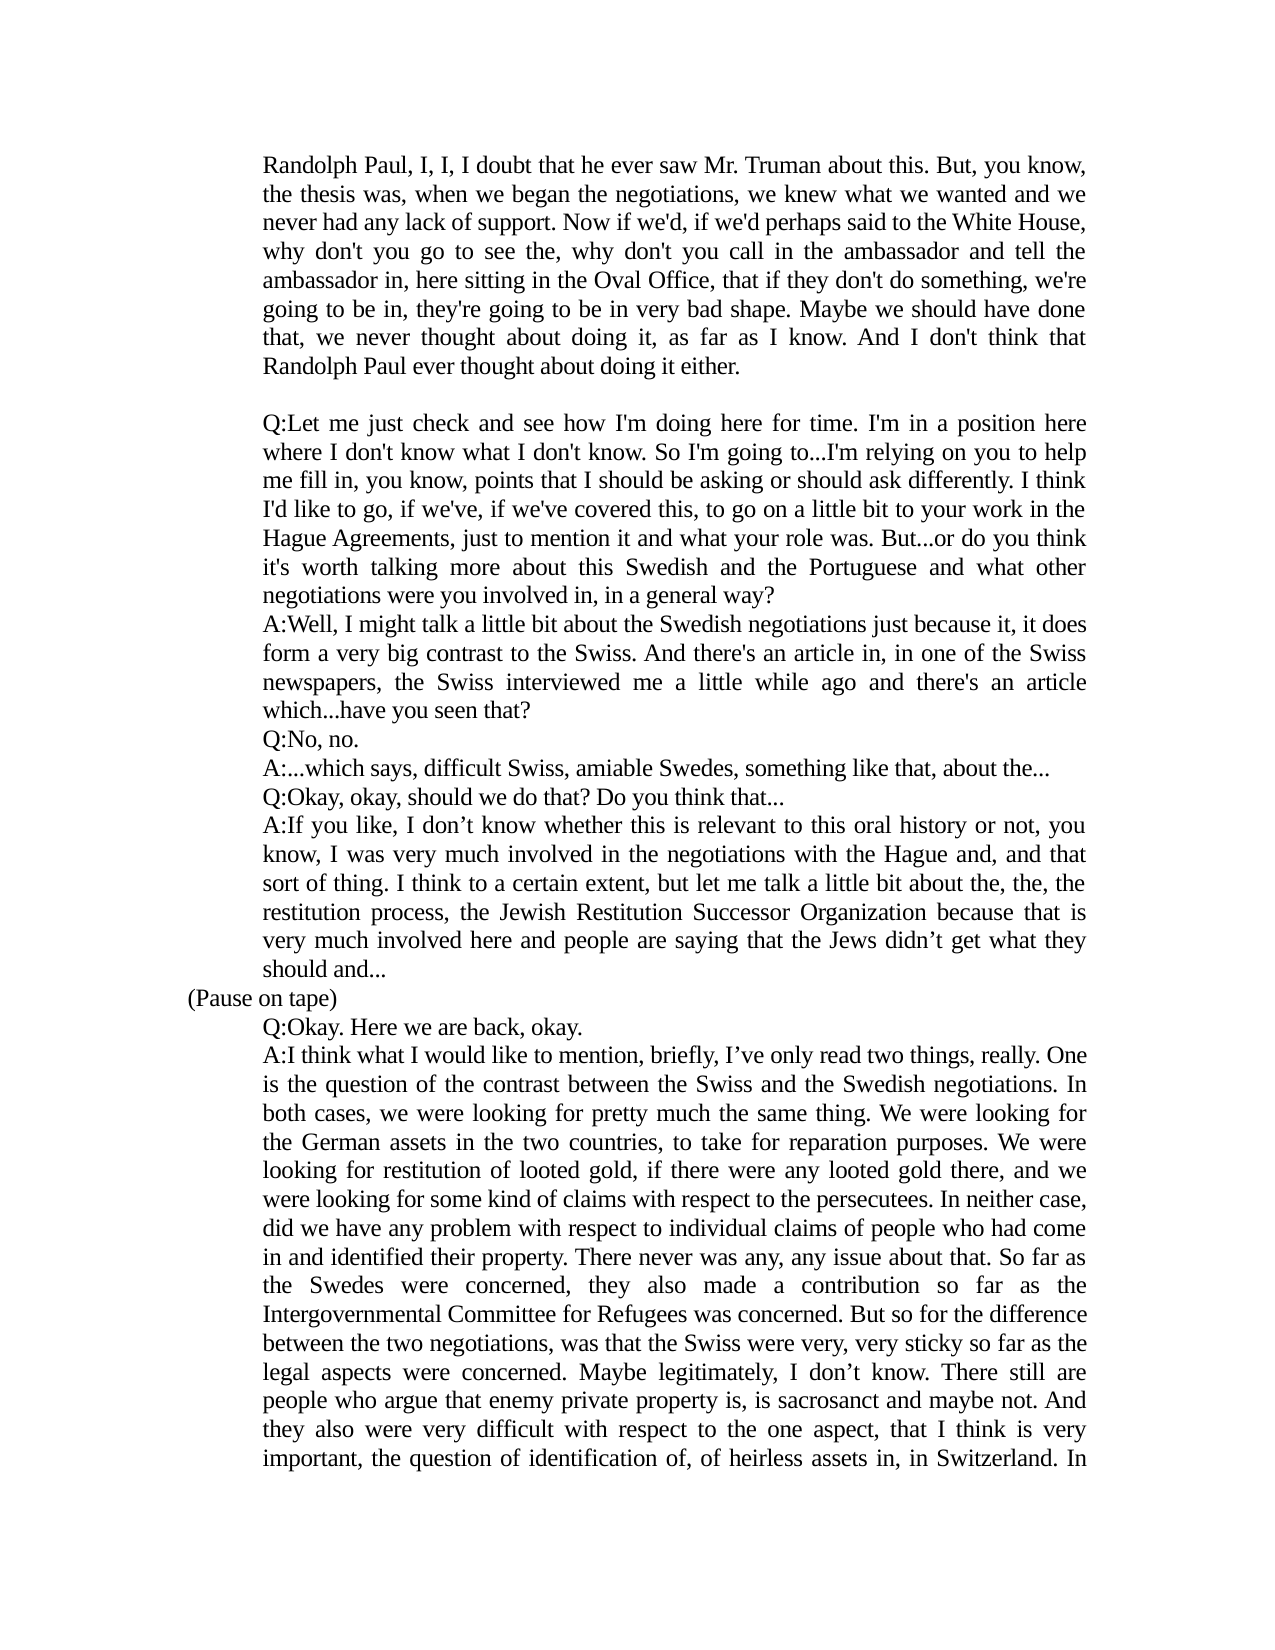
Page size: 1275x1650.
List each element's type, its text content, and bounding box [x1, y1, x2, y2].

text Q:Okay. Here we are back, okay. [262, 1214, 1087, 1242]
text Q:Let me just check and see how I'm doing here for time. I'm in a position here where I don't know what I don't know. So I'm going to...I'm relying on you to help me fill in, you know, points that I should be asking or should ask differently. I think I'd like to go, if we've, if we've covered this, to go on a little bit to your work in the Hague Agreements, just to mention it and what your role was. But...or do you think it's worth talking more about this Swedish and the Portuguese and what other negotiations were you involved in, in a general way? [262, 610, 1087, 811]
text (Pause on tape) [187, 1185, 1087, 1214]
text A:If you like, I don’t know whether this is relevant to this oral history or not, you know, I was very much involved in the negotiations with the Hague and, and that sort of thing. I think to a certain extent, but let me talk a little bit about the, the, the restitution process, the Jewish Restitution Successor Organization because that is very much involved here and people are saying that the Jews didn’t get what they should and... [262, 1012, 1087, 1185]
text Q:No, no. [262, 926, 1087, 955]
text A:...which says, difficult Swiss, amiable Swedes, something like that, about the... [262, 955, 1087, 984]
text Q:Okay, okay, should we do that? Do you think that... [262, 984, 1087, 1012]
text A:Well, I might talk a little bit about the Swedish negotiations just because it, it does form a very big contrast to the Swiss. And there's an article in, in one of the Swiss newspapers, the Swiss interviewed me a little while ago and there's an article which...have you seen that? [262, 811, 1087, 926]
text A:I do not recall that we ever got to see Mr. Truman, that I...I don't recall any particular expression from him. I was reasonably sure that we had his support in the White House. Back in those days, you sort of stuck around where you were. You didn't go through back channels as much as they do at the present time and, and I didn't have any back channels at the White House anyway. Even Randolph, Randolph Paul, I, I, I doubt that he ever saw Mr. Truman about this. But, you know, the thesis was, when we began the negotiations, we knew what we wanted and we never had any lack of support. Now if we'd, if we'd perhaps said to the White House, why don't you go to see the, why don't you call in the ambassador and tell the ambassador in, here sitting in the Oval Office, that if they don't do something, we're going to be in, they're going to be in very bad shape. Maybe we should have done that, we never thought about doing it, as far as I know. And I don't think that Randolph Paul ever thought about doing it either. [262, 207, 1087, 581]
text Q:Do you, do you recall President Truman ever expressing any opinion about the course of these negotiations, directly? [262, 150, 1087, 207]
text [262, 1242, 1087, 1472]
